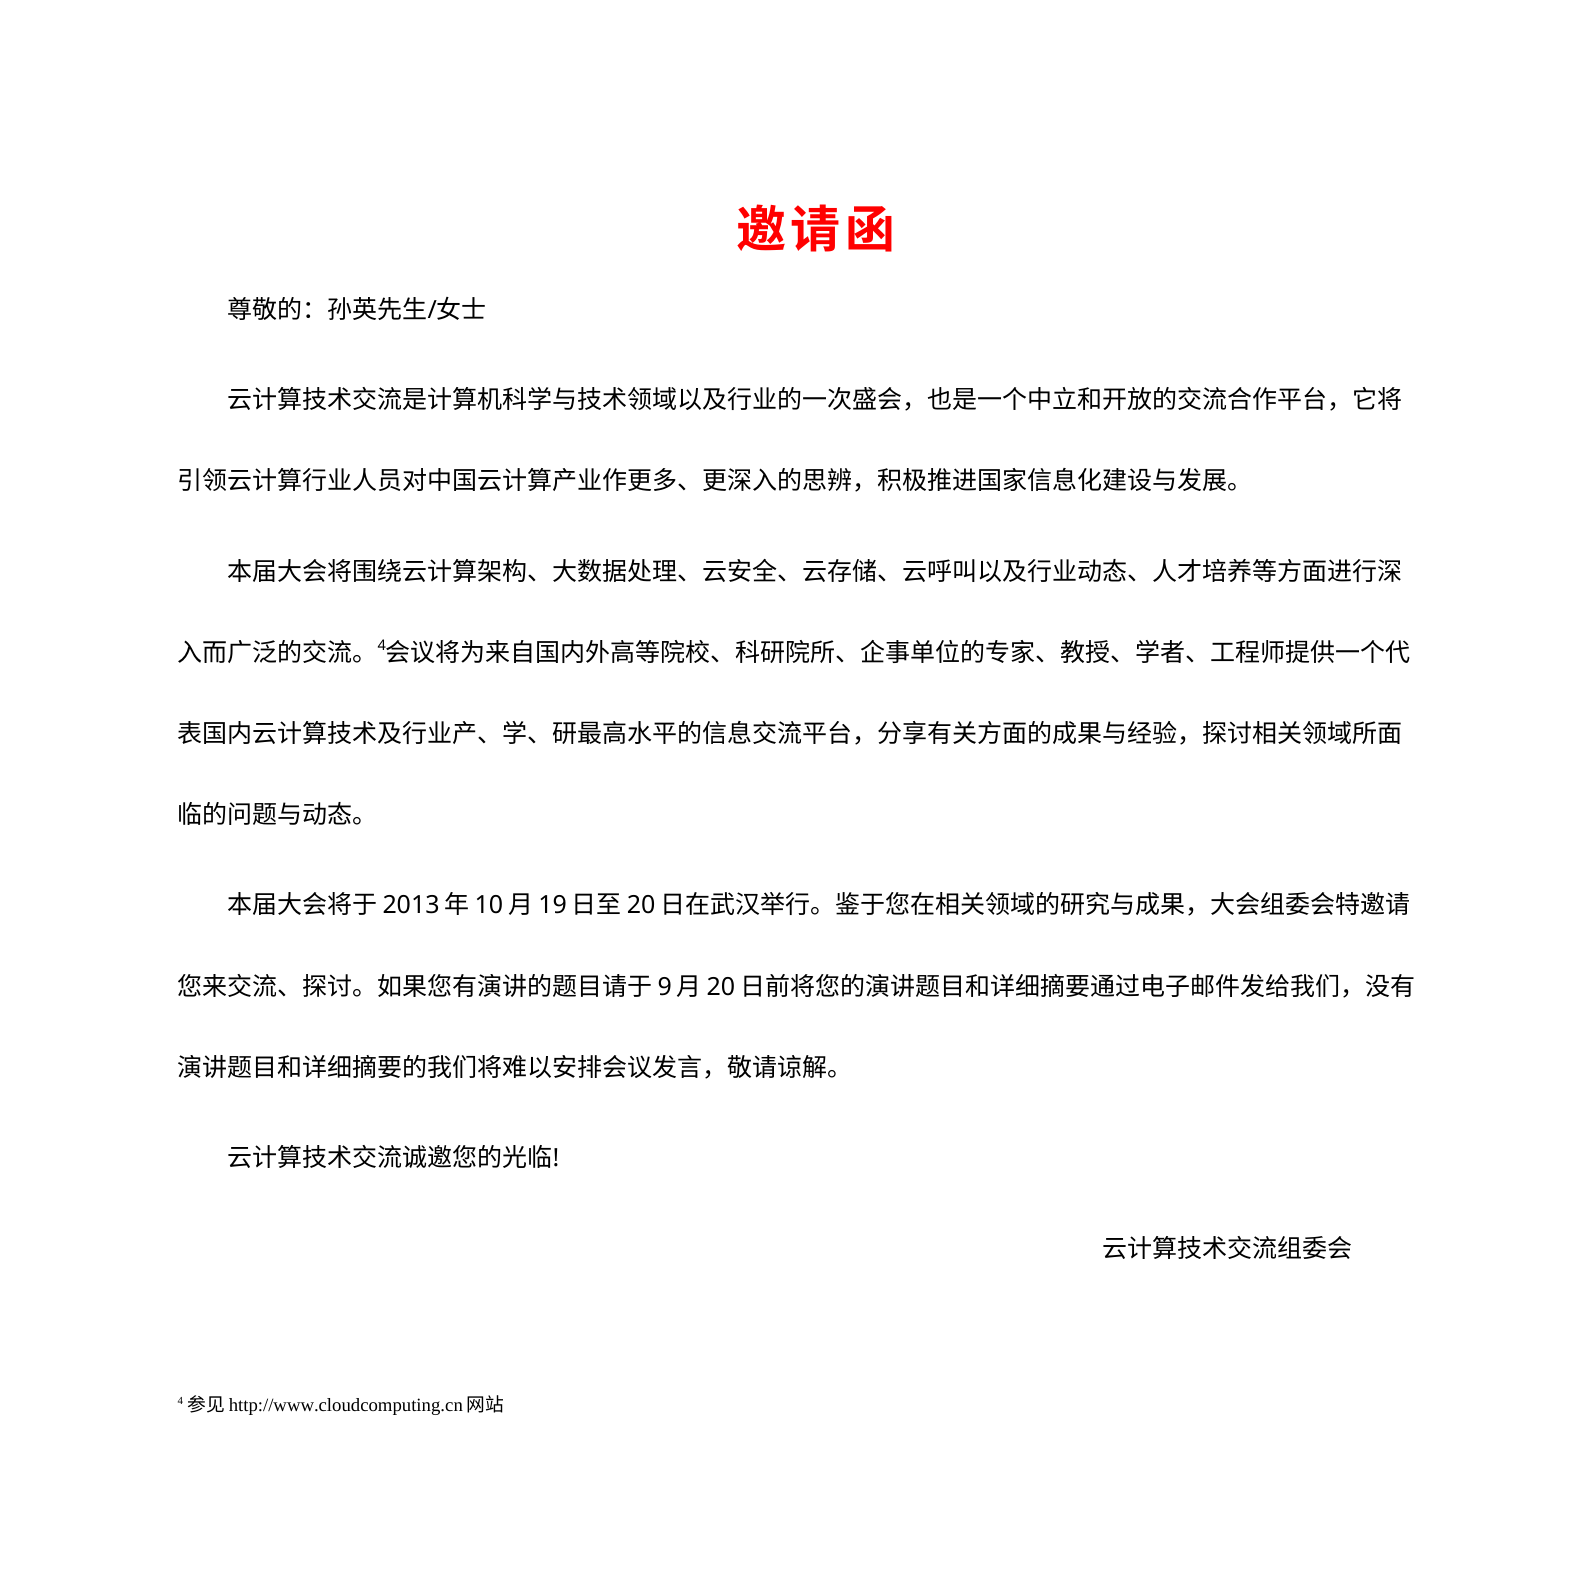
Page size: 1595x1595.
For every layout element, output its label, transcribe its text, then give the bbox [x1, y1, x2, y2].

text 本届大会将于2013年10月19日至20日在武汉举行。鉴于您在相关领域的研究与成果，大会组委会特邀请您来交流、探讨。如果您有演讲的题目请于9月20日前将您的演讲题目和详细摘要通过电子邮件发给我们，没有演讲题目和详细摘要的我们将难以安排会议发言，敬请谅解。 [177, 871, 1417, 1098]
text 云计算技术交流是计算机科学与技术领域以及行业的一次盛会，也是一个中立和开放的交流合作平台，它将引领云计算行业人员对中国云计算产业作更多、更深入的思辨，积极推进国家信息化建设与发展。 [177, 365, 1417, 511]
text 邀请函 [177, 177, 1417, 275]
text 云计算技术交流诚邀您的光临! [177, 1123, 1417, 1188]
text 本届大会将围绕云计算架构、大数据处理、云安全、云存储、云呼叫以及行业动态、人才培养等方面进行深入而广泛的交流。会议将为来自国内外高等院校、科研院所、企事单位的专家、教授、学者、工程师提供一个代表国内云计算技术及行业产、学、研最高水平的信息交流平台，分享有关方面的成果与经验，探讨相关领域所面临的问题与动态。 [177, 537, 1417, 845]
text 云计算技术交流组委会 [177, 1214, 1352, 1279]
text 尊敬的：孙英先生/女士 [177, 275, 1417, 340]
